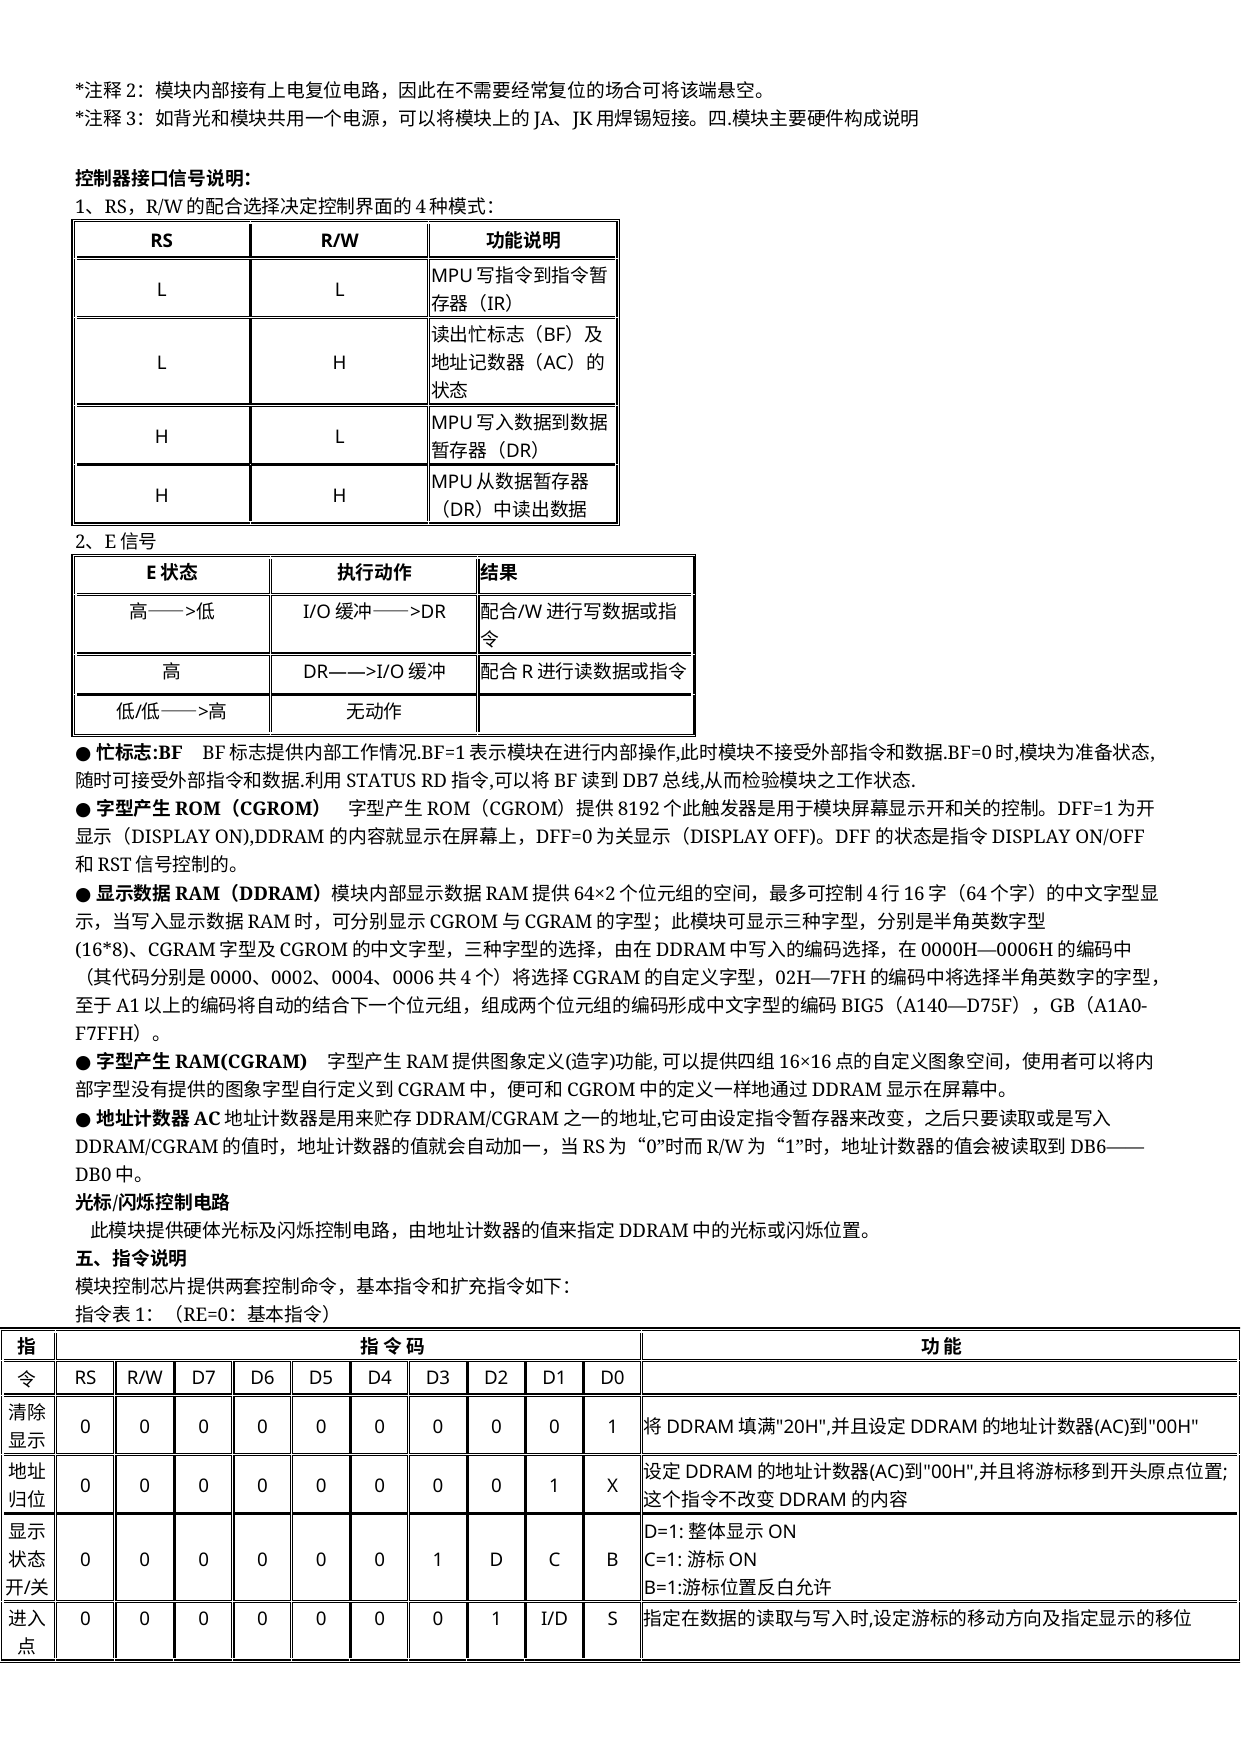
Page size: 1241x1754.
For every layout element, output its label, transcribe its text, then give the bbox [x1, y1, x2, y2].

text ● 地址计数器AC地址计数器是用来贮存DDRAM/CGRAM之一的地址,它可由设定指令暂存器来改变，之后只要读取或是写入DDRAM/CGRAM的值时，地址计数器的值就会自动加一，当RS为“0”时而R/W为“1”时，地址计数器的值会被读取到DB6——DB0中。 [75, 1102, 1165, 1187]
table_cell 清除 显示 [2, 1393, 54, 1453]
text ● 显示数据RAM（DDRAM）模块内部显示数据RAM提供64×2个位元组的空间，最多可控制4行16字（64个字）的中文字型显示，当写入显示数据RAM时，可分别显示CGROM与CGRAM的字型；此模块可显示三种字型，分别是半角英数字型(16*8)、CGRAM字型及CGROM的中文字型，三种字型的选择，由在DDRAM中写入的编码选择，在0000H—0006H的编码中（其代码分别是0000、0002、0004、0006共4个）将选择CGRAM的自定义字型，02H—7FH的编码中将选择半角英数字的字型，至于A1以上的编码将自动的结合下一个位元组，组成两个位元组的编码形成中文字型的编码BIG5（A140—D75F），GB（A1A0-F7FFH）。 [75, 877, 1165, 1046]
text ● 忙标志:BF BF标志提供内部工作情况.BF=1表示模块在进行内部操作,此时模块不接受外部指令和数据.BF=0时,模块为准备状态,随时可接受外部指令和数据.利用STATUS RD 指令,可以将BF读到DB7总线,从而检验模块之工作状态. [75, 737, 1165, 793]
table_cell D6 [235, 1362, 290, 1393]
table_cell D3 [410, 1362, 466, 1393]
table_cell 0 [176, 1397, 231, 1453]
text 指令表1：（RE=0：基本指令） [75, 1299, 1165, 1327]
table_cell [641, 1600, 1240, 1659]
table_cell 高——>低 [73, 593, 271, 652]
table_cell 令 [0, 1359, 56, 1393]
text 1、RS，R/W的配合选择决定控制界面的4种模式： [75, 191, 1165, 219]
table_cell D5 [293, 1362, 349, 1393]
table_cell D1 [527, 1362, 582, 1393]
table_cell L [73, 316, 250, 403]
table_cell 0 [57, 1456, 113, 1512]
table_cell 0 [56, 1600, 115, 1659]
table_cell I/D [525, 1603, 583, 1659]
table_cell D4 [352, 1362, 407, 1393]
table_cell H [73, 463, 250, 522]
text *注释3：如背光和模块共用一个电源，可以将模块上的JA、JK用焊锡短接。四.模块主要硬件构成说明 [75, 103, 1165, 162]
table_cell 低/低——>高 [73, 693, 271, 733]
table_cell 0 [410, 1397, 466, 1453]
text 五、指令说明 [75, 1243, 1165, 1271]
table_cell 0 [469, 1456, 524, 1512]
table_cell L [75, 256, 249, 316]
table_header RS [75, 222, 250, 256]
table_header 功能说明 [429, 222, 616, 256]
table_cell L [252, 260, 427, 316]
text *注释2：模块内部接有上电复位电路，因此在不需要经常复位的场合可将该端悬空。 [75, 75, 1165, 103]
table_cell 0 [235, 1515, 290, 1600]
table_cell S [583, 1603, 641, 1659]
table_cell 读出忙标志（BF）及地址记数器（AC）的状态 [429, 316, 618, 403]
text 控制器接口信号说明： [75, 162, 1165, 191]
table_cell 进入点 设定 [0, 1600, 56, 1659]
table_header 执行动作 [271, 555, 478, 593]
table_cell 无动作 [271, 693, 478, 733]
table_cell 0 [350, 1603, 409, 1659]
table_cell X [585, 1456, 640, 1512]
table_cell I/O缓冲——>DR [272, 596, 476, 652]
table_cell 1 [585, 1397, 640, 1453]
table_header E状态 [75, 557, 271, 593]
text 模块控制芯片提供两套控制命令，基本指令和扩充指令如下： [75, 1271, 1165, 1299]
table_cell 0 [115, 1603, 174, 1659]
table_cell 0 [233, 1603, 292, 1659]
table_cell 0 [235, 1397, 290, 1453]
table_header 功 能 [641, 1331, 1239, 1359]
table_cell 0 [117, 1456, 173, 1512]
text 2、E信号 [75, 526, 1165, 554]
table_cell 0 [352, 1515, 407, 1600]
table_cell 0 [410, 1456, 466, 1512]
table_cell H [75, 403, 249, 463]
table_cell 0 [176, 1456, 231, 1512]
table_cell 0 [352, 1397, 407, 1453]
table_cell 高 [75, 652, 269, 693]
table_cell 0 [57, 1397, 113, 1453]
table_cell H [250, 466, 428, 522]
table_cell C [527, 1515, 582, 1600]
table_cell MPU从数据暂存器（DR）中读出数据 [429, 463, 618, 522]
table_header 结果 [478, 557, 693, 593]
table_cell 0 [352, 1456, 407, 1512]
table_cell 配合R进行读数据或指令 [480, 652, 694, 693]
table_header R/W [250, 222, 428, 256]
table_cell MPU写入数据到数据暂存器（DR） [430, 403, 617, 463]
table_cell R/W [117, 1362, 173, 1393]
table_cell 显示状态开/关 [2, 1512, 54, 1600]
table_cell 0 [292, 1603, 350, 1659]
table_cell L [252, 407, 427, 463]
table_cell MPU写指令到指令暂存器（IR） [430, 256, 617, 316]
table_cell 将DDRAM填满"20H",并且设定DDRAM的地址计数器(AC)到"00H" [643, 1393, 1239, 1453]
table_cell 0 [117, 1515, 173, 1600]
table_cell D0 [585, 1362, 640, 1393]
table_cell RS [57, 1362, 113, 1393]
table_cell 0 [174, 1600, 233, 1659]
table_cell 地址 归位 [0, 1453, 56, 1512]
text ● 字型产生RAM(CGRAM) 字型产生RAM提供图象定义(造字)功能, 可以提供四组16×16点的自定义图象空间，使用者可以将内部字型没有提供的图象字型自行定义到CGRAM中，便可和CGROM中的定义一样地通过DDRAM显示在屏幕中。 [75, 1046, 1165, 1102]
table_cell D2 [469, 1362, 524, 1393]
table_cell D7 [176, 1362, 231, 1393]
table_cell [641, 1359, 1240, 1393]
table_cell 0 [117, 1397, 173, 1453]
table_cell 0 [235, 1456, 290, 1512]
table_header 指 [2, 1331, 56, 1359]
table_cell H [252, 319, 427, 403]
table_header 指 令 码 [56, 1331, 641, 1359]
table_cell D=1: 整体显示 ON C=1: 游标ON B=1:游标位置反白允许 [643, 1512, 1239, 1600]
table_cell 0 [409, 1603, 467, 1659]
table_cell [478, 693, 694, 733]
table_cell DR——>I/O缓冲 [272, 656, 476, 693]
table_cell 0 [293, 1515, 349, 1600]
table_cell 0 [469, 1397, 524, 1453]
table_cell 0 [57, 1515, 113, 1600]
table_cell 设定DDRAM的地址计数器(AC)到"00H",并且将游标移到开头原点位置;这个指令不改变DDRAM 的内容 [641, 1453, 1240, 1512]
table_cell 0 [293, 1397, 349, 1453]
table_cell 1 [467, 1603, 525, 1659]
text 此模块提供硬体光标及闪烁控制电路，由地址计数器的值来指定DDRAM中的光标或闪烁位置。 [75, 1215, 1165, 1243]
table_cell 0 [293, 1456, 349, 1512]
table_cell 0 [176, 1515, 231, 1600]
table_cell B [585, 1515, 640, 1600]
text ● 字型产生ROM（CGROM） 字型产生ROM（CGROM）提供8192个此触发器是用于模块屏幕显示开和关的控制。DFF=1为开显示（DISPLAY ON),DDRAM 的内容就显示在屏幕上，DFF=0为关显示（DISPLAY OFF)。DFF 的状态是指令DISPLAY ON/OFF和RST信号控制的。 [75, 793, 1165, 877]
table_cell 配合/W进行写数据或指令 [478, 593, 694, 652]
table_cell D [469, 1515, 524, 1600]
table_cell 1 [410, 1515, 466, 1600]
table_cell 0 [527, 1397, 582, 1453]
table_cell 1 [527, 1456, 582, 1512]
text 光标/闪烁控制电路 [75, 1187, 1165, 1215]
